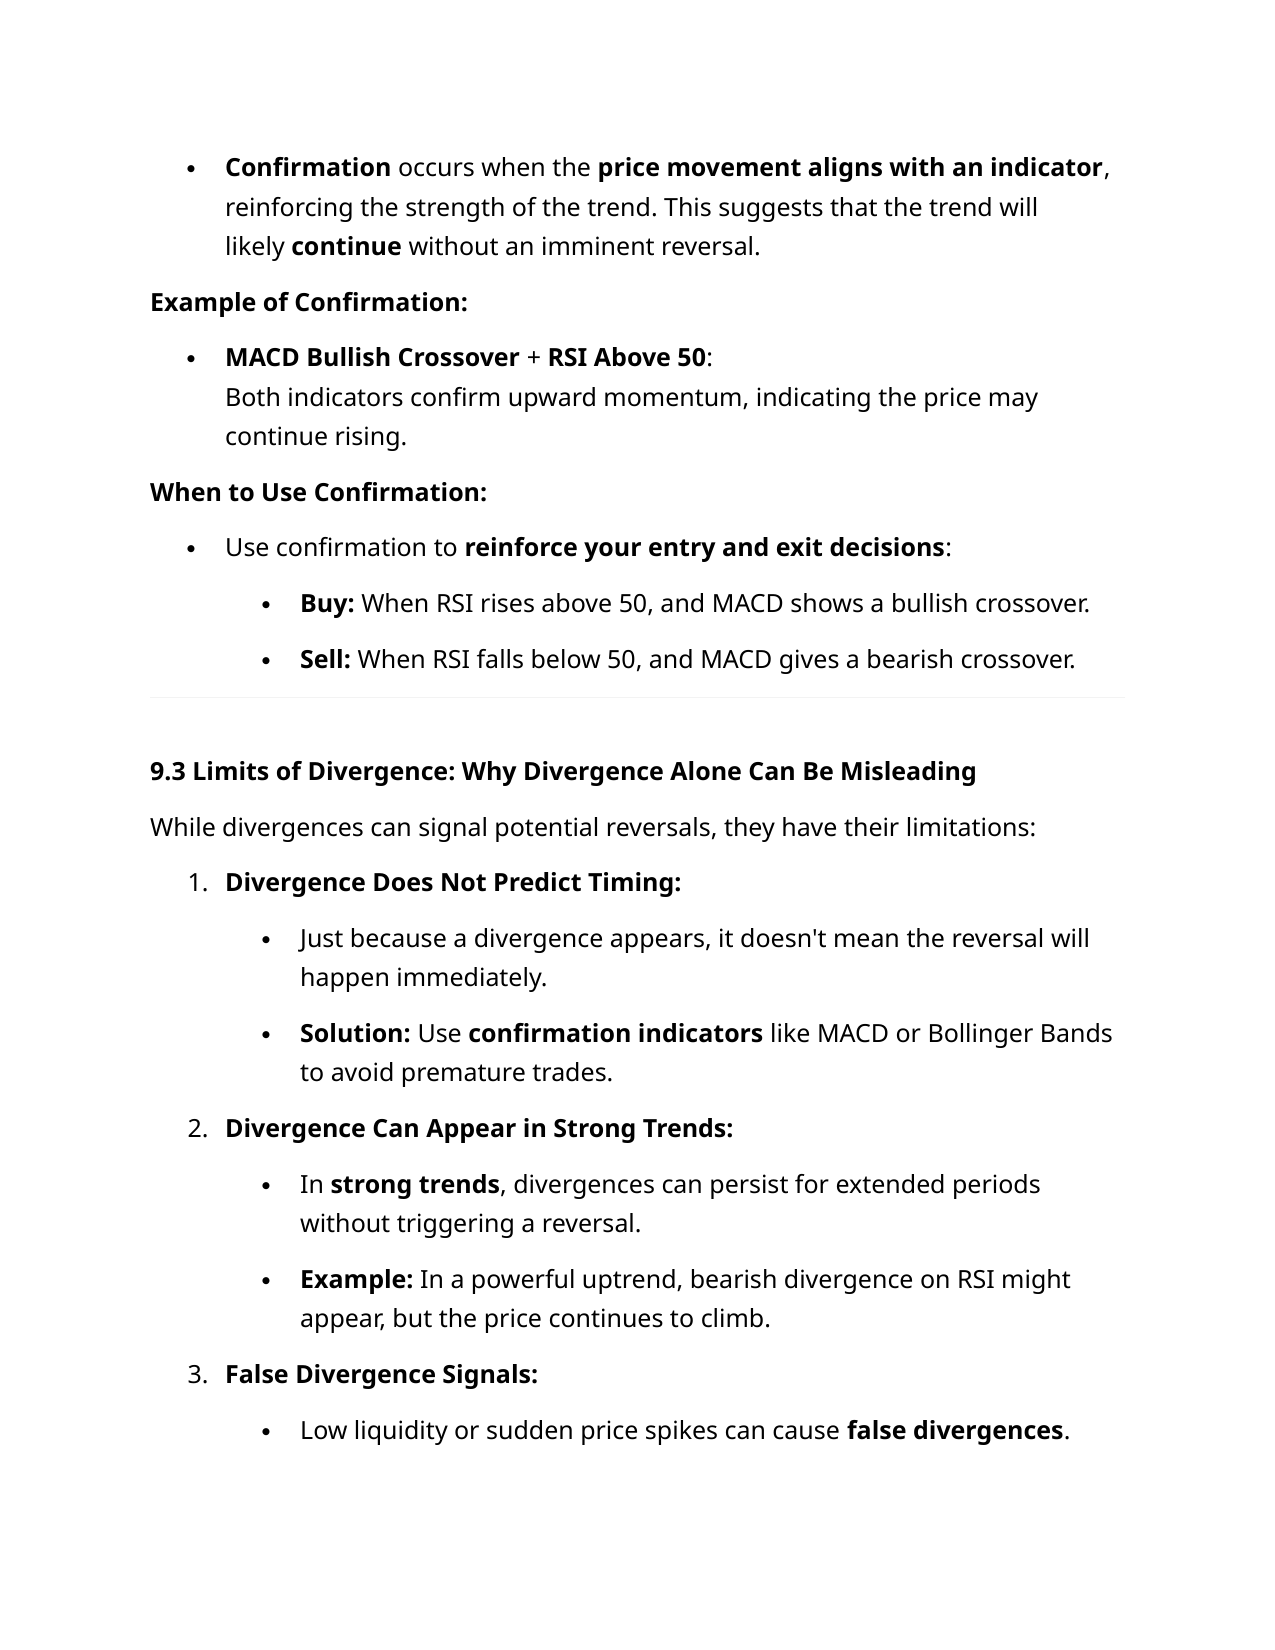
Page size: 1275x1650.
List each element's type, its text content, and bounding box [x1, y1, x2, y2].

list False Divergence Signals: [187, 1357, 1125, 1391]
list Use confirmation to reinforce your entry and exit decisions: [187, 530, 1125, 564]
text When to Use Confirmation: [150, 474, 1125, 508]
text 9.3 Limits of Divergence: Why Divergence Alone Can Be Misleading [150, 753, 1125, 787]
list Buy: When RSI rises above 50, and MACD shows a bullish crossover. [262, 586, 1125, 620]
list Solution: Use confirmation indicators like MACD or Bollinger Bands to avoid premature trades. [262, 1016, 1125, 1089]
list Sell: When RSI falls below 50, and MACD gives a bearish crossover. [262, 642, 1125, 676]
list Example: In a powerful uptrend, bearish divergence on RSI might appear, but the price continues to climb. [262, 1262, 1125, 1335]
list Low liquidity or sudden price spikes can cause false divergences. [262, 1412, 1125, 1447]
list MACD Bullish Crossover + RSI Above 50: Both indicators confirm upward momentum, indicating the price may continue rising. [187, 340, 1125, 452]
list Just because a divergence appears, it doesn't mean the reversal will happen immediately. [262, 921, 1125, 994]
list Confirmation occurs when the price movement aligns with an indicator, reinforcing the strength of the trend. This suggests that the trend will likely continue without an imminent reversal. [187, 150, 1125, 262]
text Example of Confirmation: [150, 284, 1125, 318]
list Divergence Does Not Predict Timing: [187, 865, 1125, 899]
text While divergences can signal potential reversals, they have their limitations: [150, 809, 1125, 843]
list Divergence Can Appear in Strong Trends: [187, 1111, 1125, 1145]
list In strong trends, divergences can persist for extended periods without triggering a reversal. [262, 1167, 1125, 1240]
